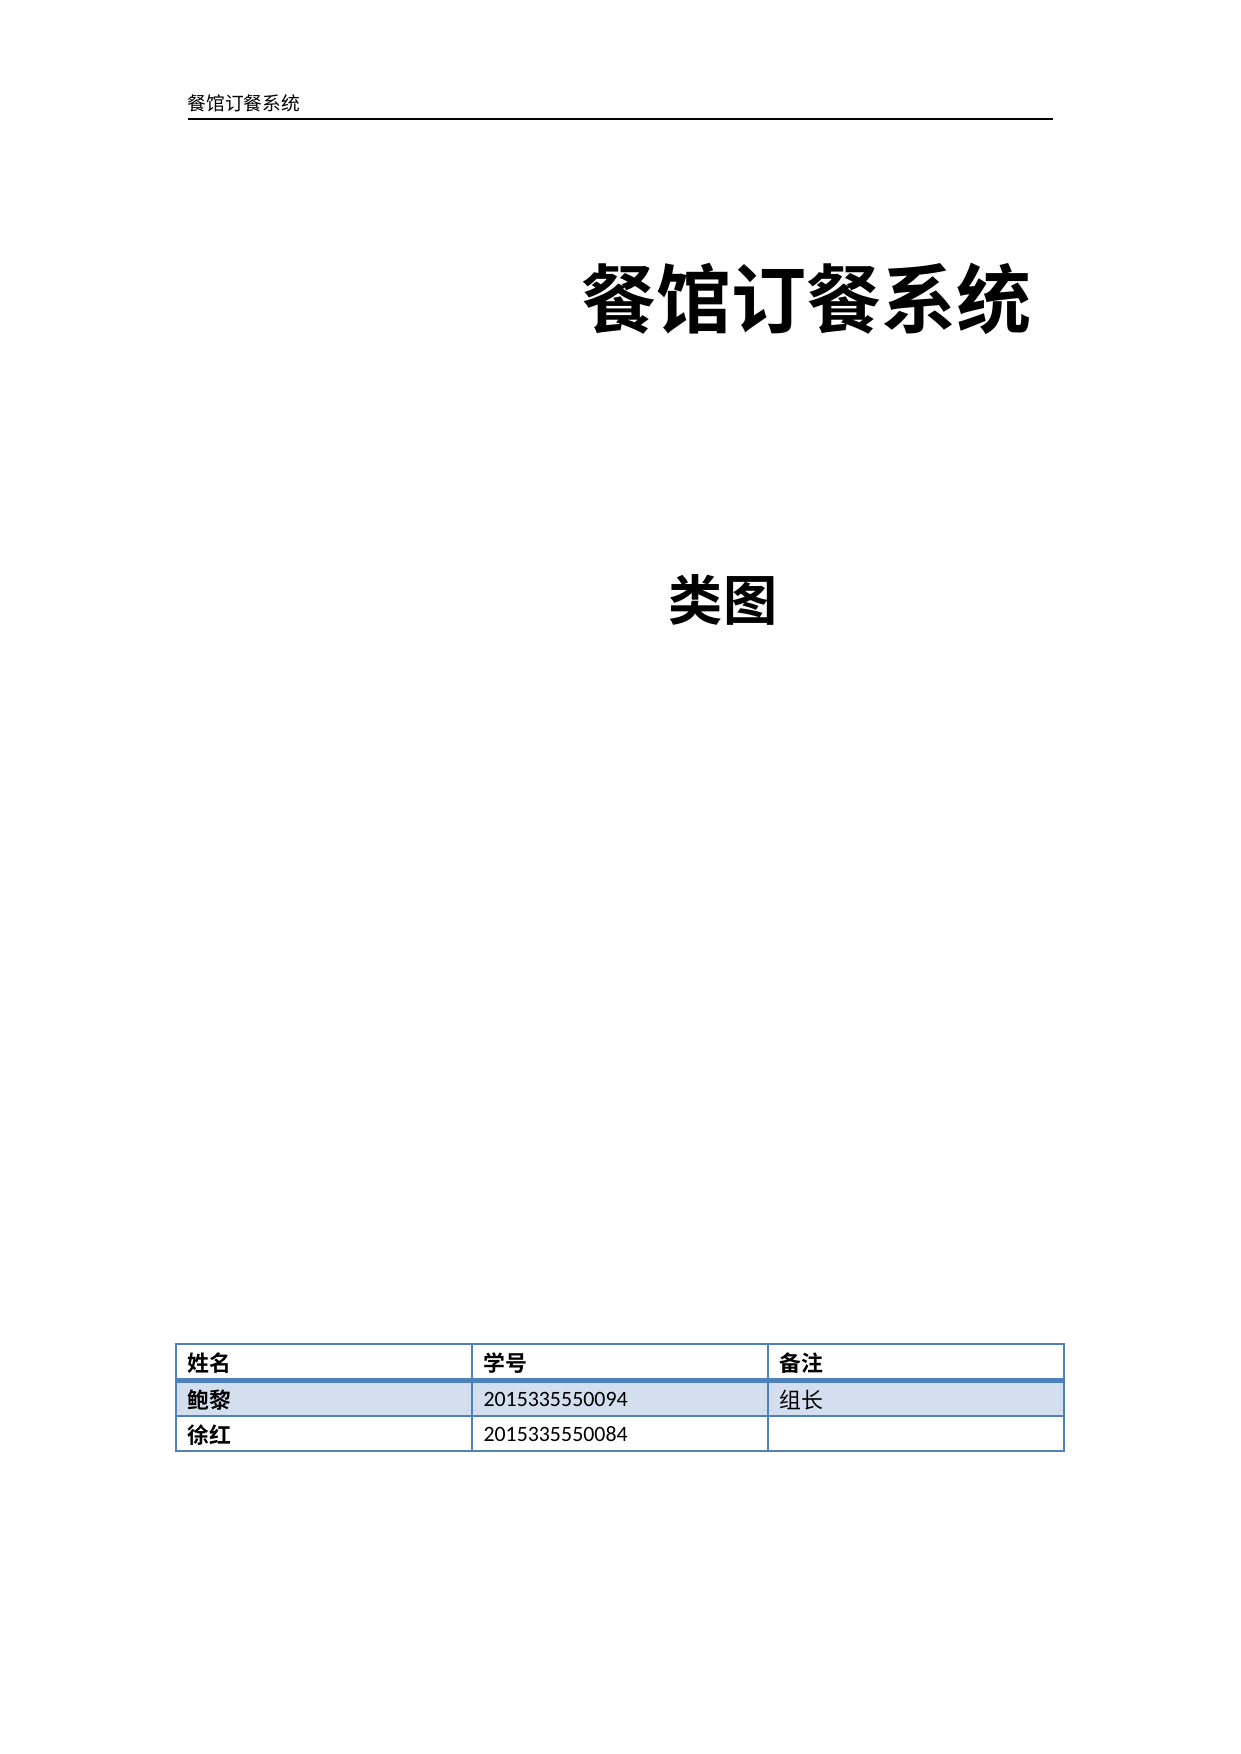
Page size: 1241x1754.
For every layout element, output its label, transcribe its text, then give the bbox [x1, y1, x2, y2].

table_cell 2015335550084 [473, 1417, 767, 1450]
table_header 备注 [769, 1345, 1063, 1378]
table_header 学号 [473, 1345, 767, 1378]
table_header 姓名 [177, 1345, 471, 1378]
table_cell 徐红 [177, 1417, 471, 1450]
subtitle 类图 [625, 548, 1053, 646]
subtitle 餐馆订餐系统 [537, 230, 1053, 360]
table_cell 组长 [769, 1383, 1063, 1415]
table_cell 鲍黎 [177, 1383, 471, 1415]
table_cell 2015335550094 [473, 1383, 767, 1415]
table_cell [769, 1417, 1063, 1450]
